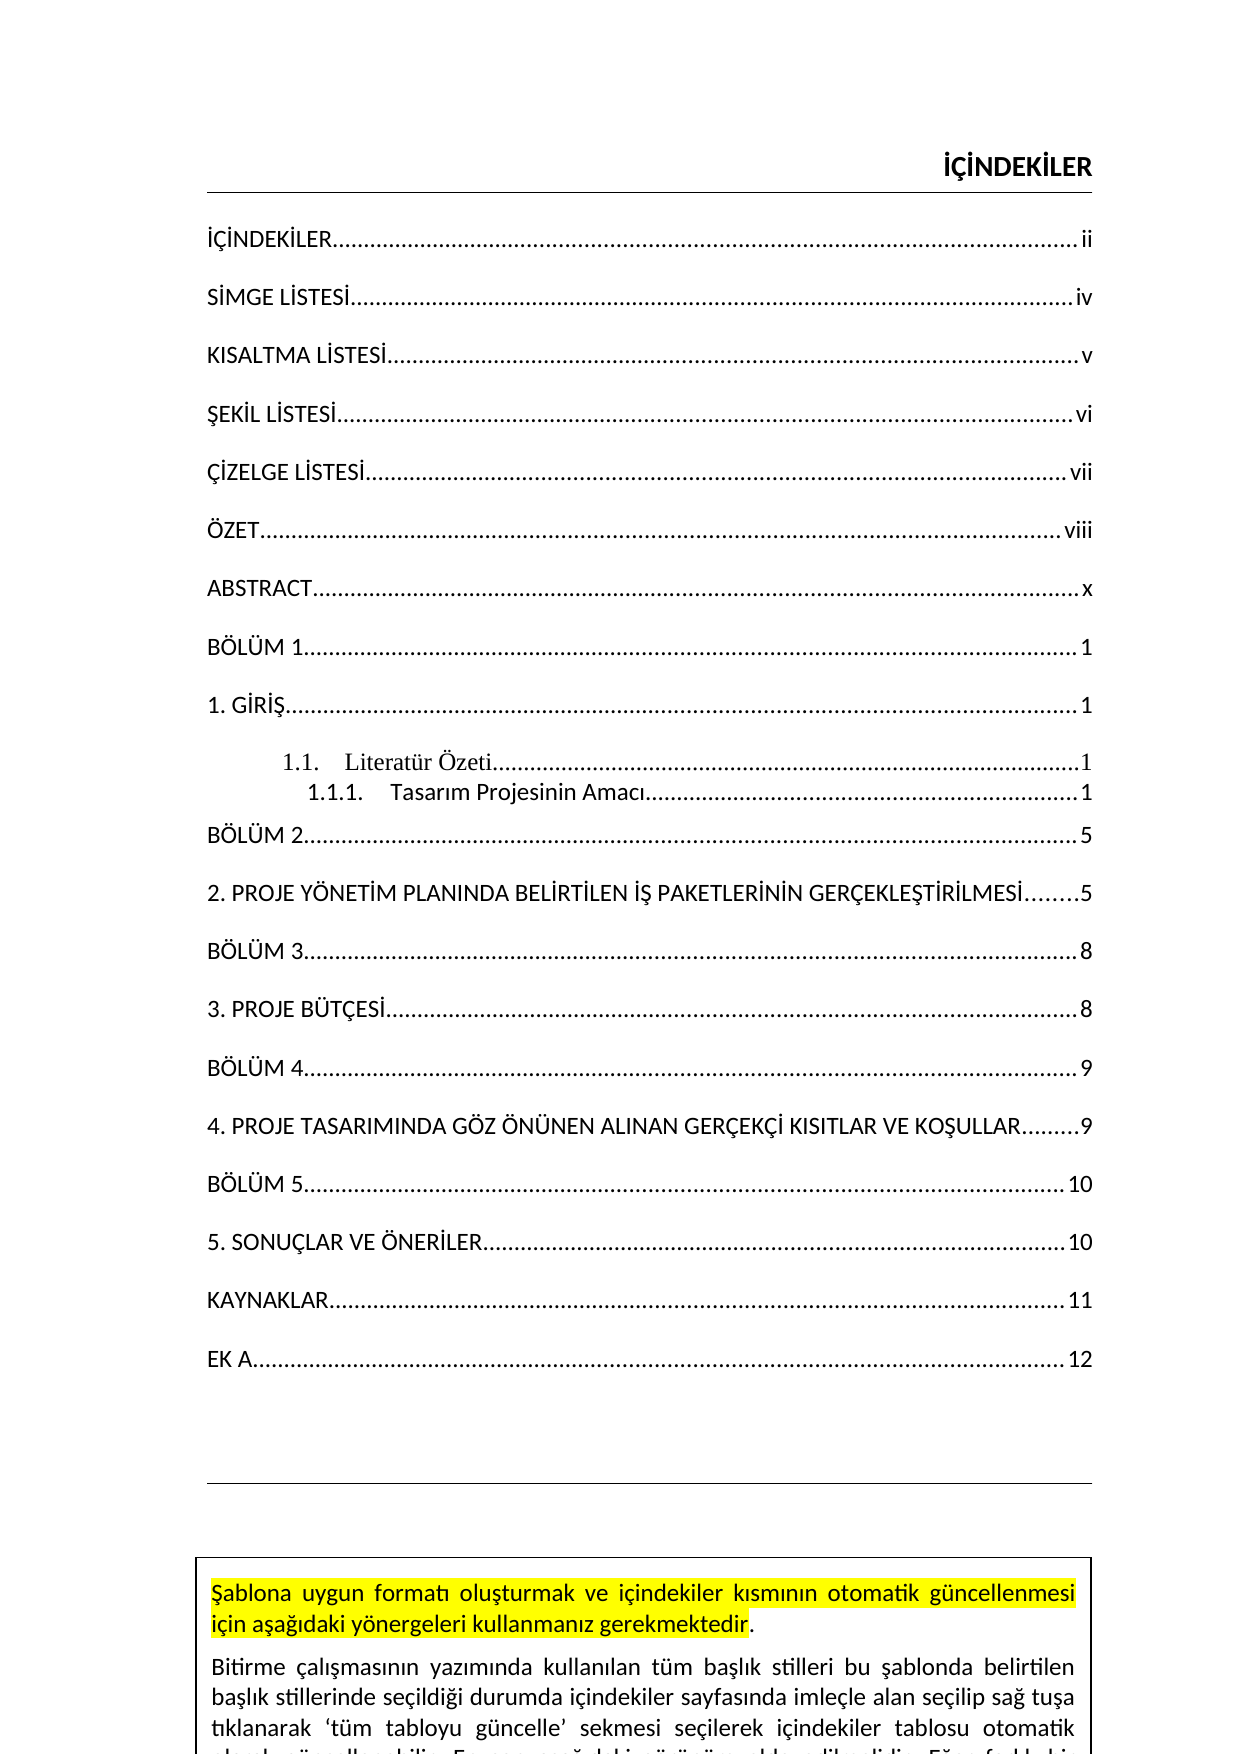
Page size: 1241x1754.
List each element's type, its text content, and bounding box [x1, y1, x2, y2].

text 3. PROJE BÜTÇESİ 8 [207, 993, 1092, 1024]
text ÇİZELGE LİSTESİ vii [207, 456, 1092, 486]
text 1.1. Literatür Özeti 1 [282, 747, 1092, 776]
text ABSTRACT x [207, 572, 1092, 603]
text EK A 12 [207, 1343, 1092, 1373]
text BÖLÜM 3 8 [207, 935, 1092, 966]
text 1.1.1. Tasarım Projesinin Amacı 1 [307, 776, 1092, 806]
text BÖLÜM 2 5 [207, 819, 1092, 849]
text ÖZET viii [207, 514, 1092, 545]
text BÖLÜM 5 10 [207, 1168, 1092, 1199]
text İÇİNDEKİLER ii [207, 223, 1092, 253]
text 5. SONUÇLAR VE ÖNERİLER 10 [207, 1226, 1092, 1257]
text KISALTMA LİSTESİ v [207, 339, 1092, 370]
text 4. PROJE TASARIMINDA GÖZ ÖNÜNEN ALINAN GERÇEKÇİ KISITLAR VE KOŞULLAR 9 [207, 1110, 1092, 1141]
text KAYNAKLAR 11 [207, 1285, 1092, 1315]
text BÖLÜM 4 9 [207, 1052, 1092, 1082]
text SİMGE LİSTESİ iv [207, 281, 1092, 312]
text ŞEKİL LİSTESİ vi [207, 398, 1092, 428]
text İÇİNDEKİLER [207, 148, 1092, 192]
text BÖLÜM 1 1 [207, 631, 1092, 661]
text 1. GİRİŞ 1 [207, 689, 1092, 719]
text 2. PROJE YÖNETİM PLANINDA BELİRTİLEN İŞ PAKETLERİNİN GERÇEKLEŞTİRİLMESİ 5 [207, 877, 1092, 908]
